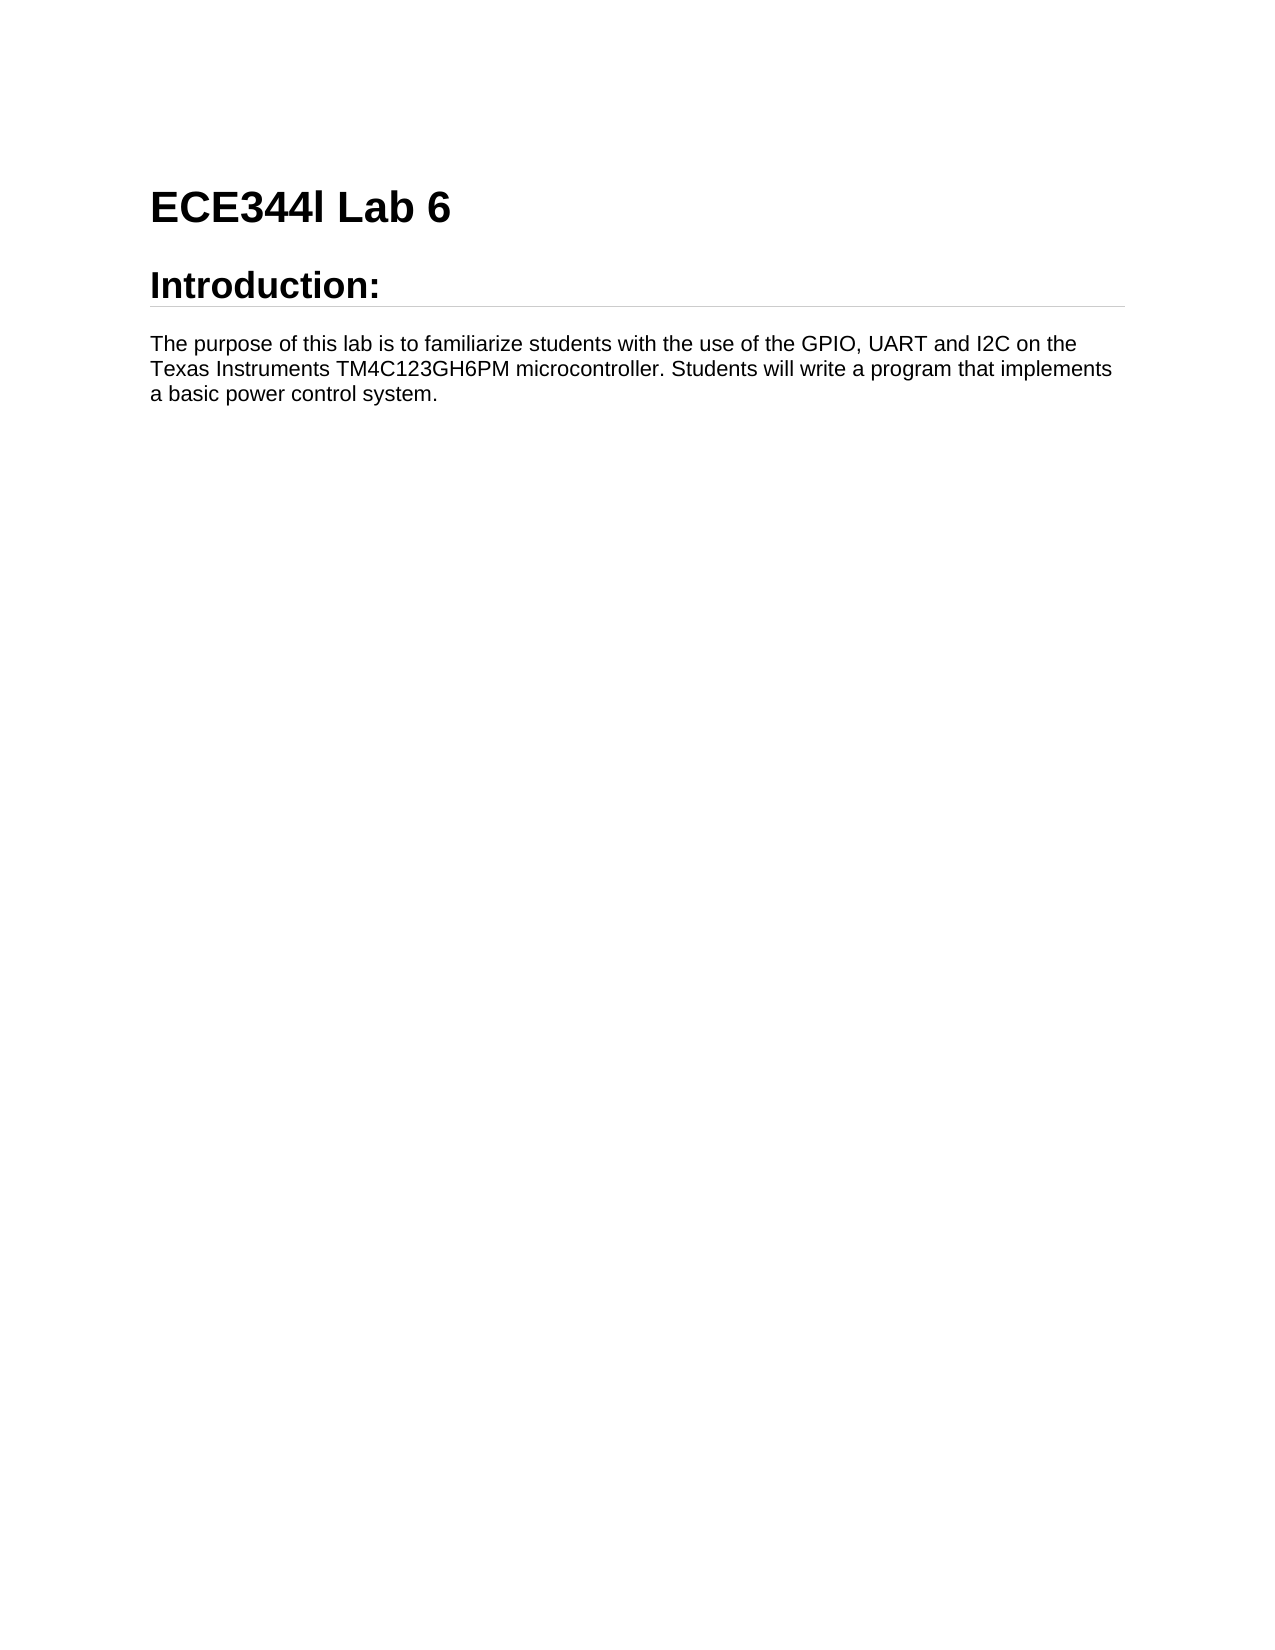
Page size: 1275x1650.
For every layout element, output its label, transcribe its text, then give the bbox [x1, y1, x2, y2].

text The purpose of this lab is to familiarize students with the use of the GPIO, UART and I2C on the Texas Instruments TM4C123GH6PM microcontroller. Students will write a program that implements a basic power control system. [150, 331, 1125, 407]
text ECE344l Lab 6 [150, 181, 1125, 232]
text Introduction: [150, 263, 1125, 306]
